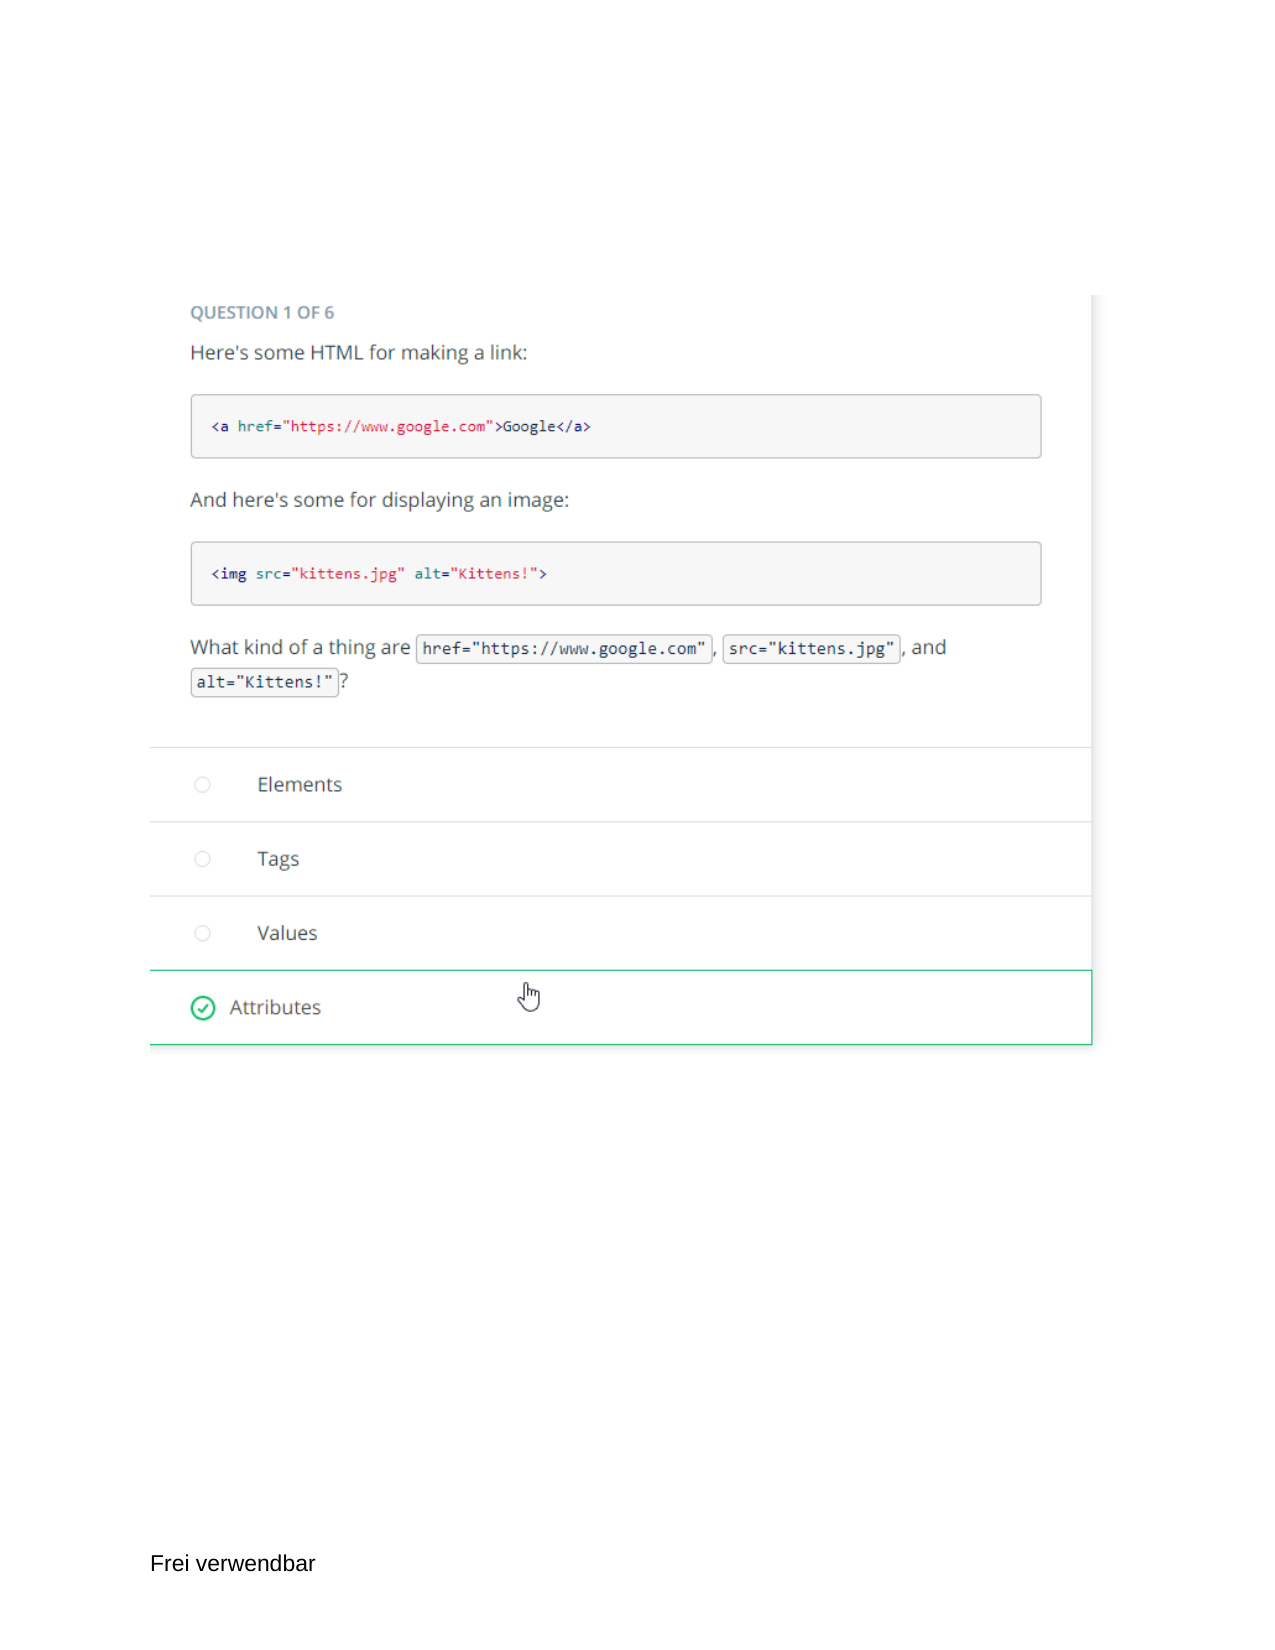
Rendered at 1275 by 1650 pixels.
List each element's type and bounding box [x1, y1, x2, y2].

picture [150, 295, 1125, 1054]
